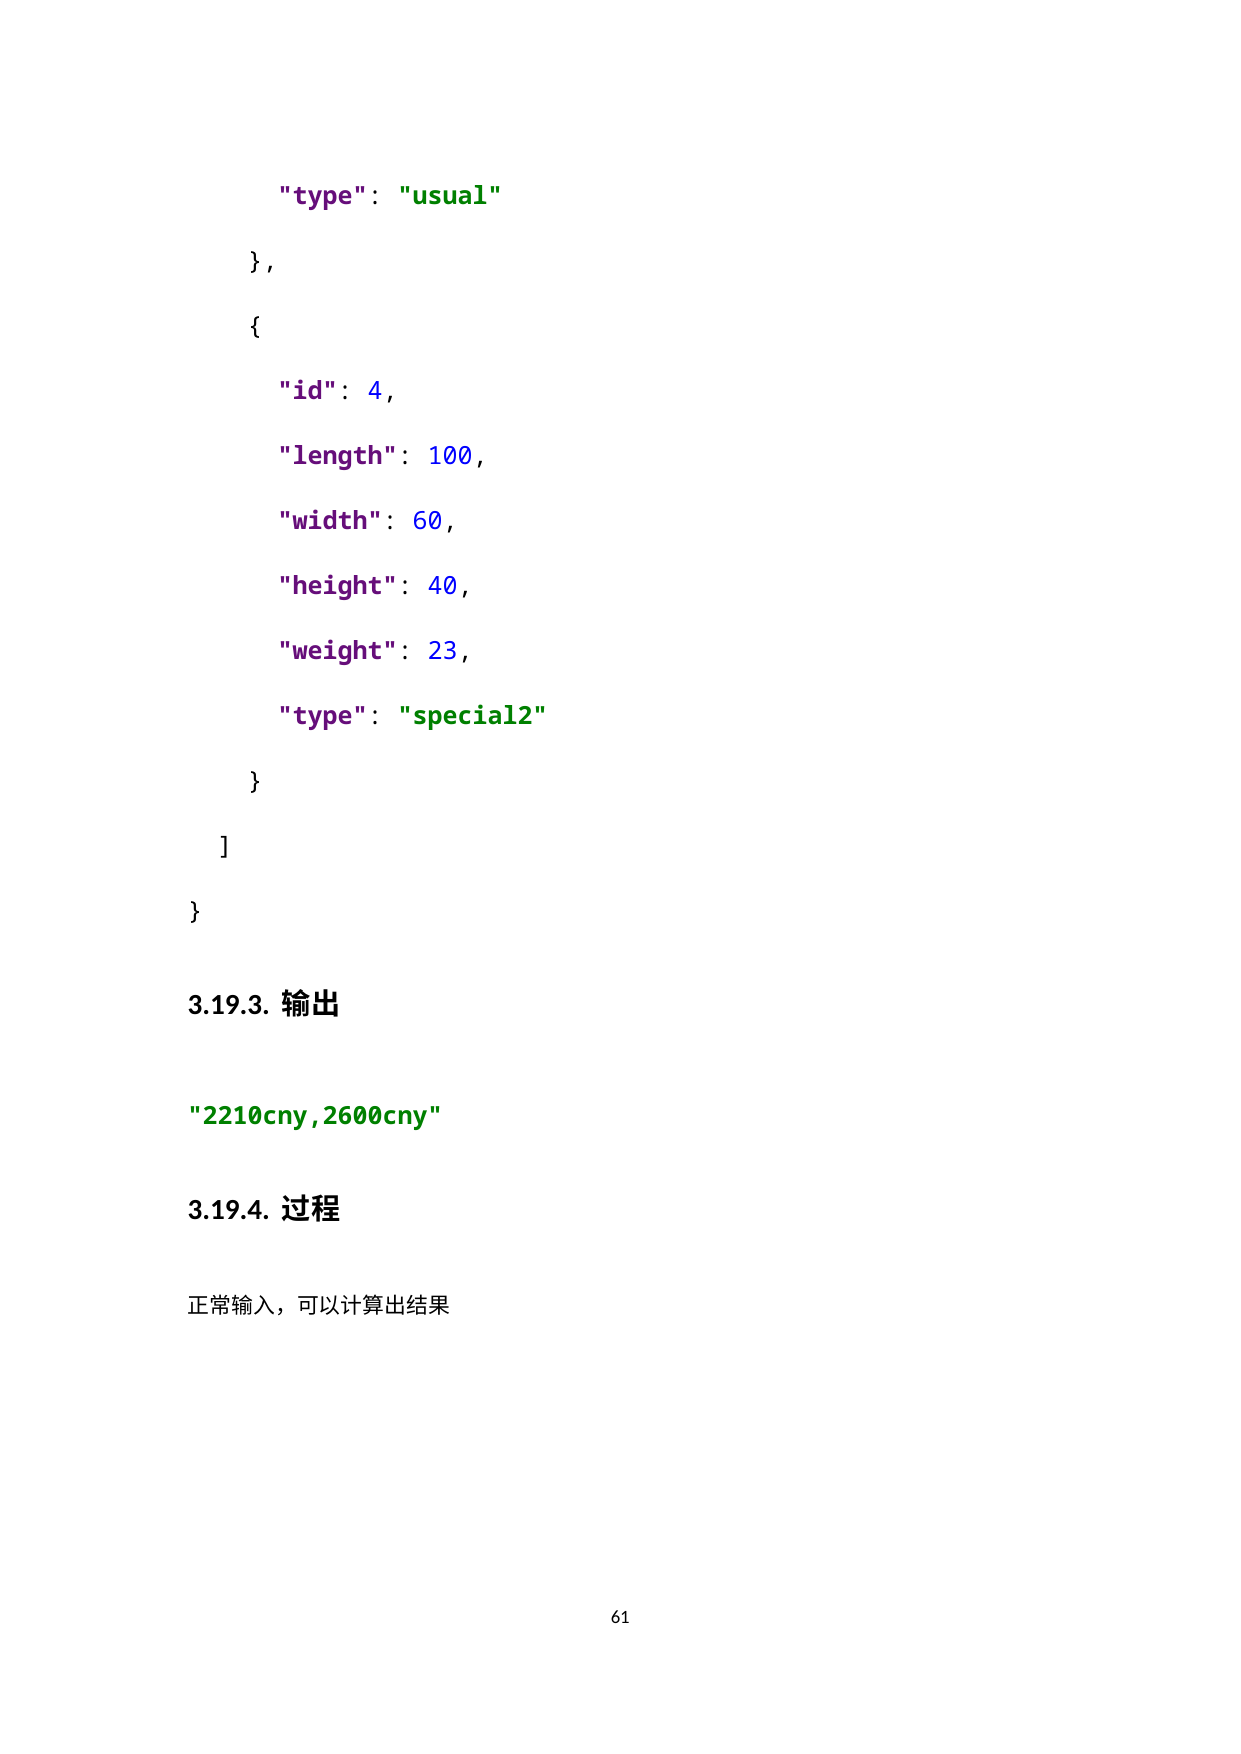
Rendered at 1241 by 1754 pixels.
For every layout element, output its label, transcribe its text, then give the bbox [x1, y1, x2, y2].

text "height": 40, [187, 552, 1053, 617]
text "type": "special2" [187, 682, 1053, 747]
text } [187, 747, 1053, 812]
text { [187, 292, 1053, 357]
text "id": 4, [187, 357, 1053, 422]
text "2210cny,2600cny" [187, 1082, 1053, 1147]
subtitle 输出 [187, 969, 1053, 1034]
text ] [187, 812, 1053, 877]
text "width": 60, [187, 487, 1053, 552]
text "length": 100, [187, 422, 1053, 487]
subtitle 过程 [187, 1174, 1053, 1239]
text } [187, 877, 1053, 942]
text "weight": 23, [187, 617, 1053, 682]
text "type": "usual" [187, 162, 1053, 227]
text }, [187, 227, 1053, 292]
text 正常输入，可以计算出结果 [187, 1288, 1053, 1320]
